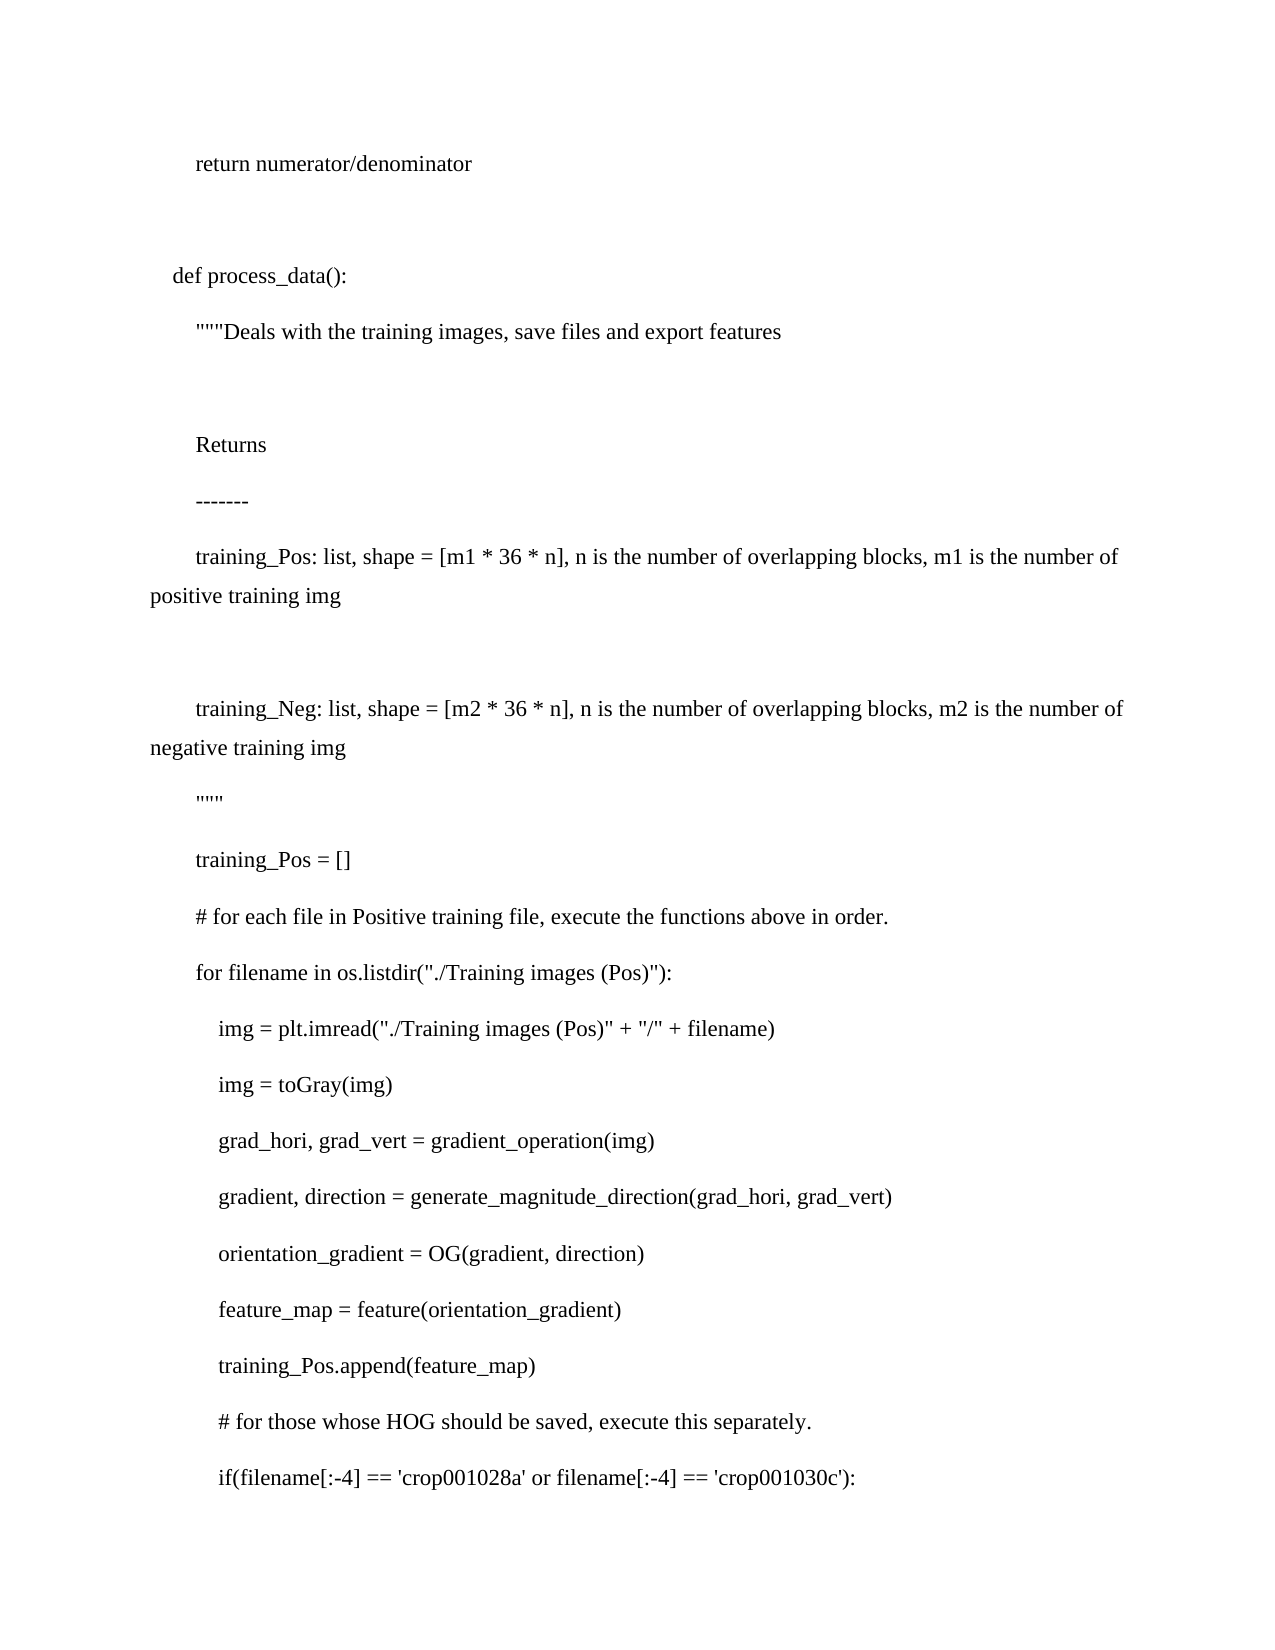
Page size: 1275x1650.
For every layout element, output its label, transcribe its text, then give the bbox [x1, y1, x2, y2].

text return numerator/denominator [150, 150, 1125, 176]
text orientation_gradient = OG(gradient, direction) [150, 1239, 1125, 1266]
text """Deals with the training images, save files and export features [150, 318, 1125, 345]
text feature_map = feature(orientation_gradient) [150, 1296, 1125, 1322]
text training_Pos = [] [150, 847, 1125, 873]
text """ [150, 790, 1125, 817]
text img = plt.imread("./Training images (Pos)" + "/" + filename) [150, 1015, 1125, 1041]
text def process_data(): [150, 262, 1125, 289]
text training_Neg: list, shape = [m2 * 36 * n], n is the number of overlapping blocks, m2 is the number of negative training img [150, 695, 1125, 761]
text # for each file in Positive training file, execute the functions above in order. [150, 903, 1125, 929]
text Returns [150, 431, 1125, 457]
text for filename in os.listdir("./Training images (Pos)"): [150, 959, 1125, 985]
text # for those whose HOG should be saved, execute this separately. [150, 1408, 1125, 1434]
text grad_hori, grad_vert = gradient_operation(img) [150, 1127, 1125, 1154]
text ------- [150, 487, 1125, 513]
text training_Pos: list, shape = [m1 * 36 * n], n is the number of overlapping blocks, m1 is the number of positive training img [150, 543, 1125, 609]
text training_Pos.append(feature_map) [150, 1352, 1125, 1378]
text if(filename[:-4] == 'crop001028a' or filename[:-4] == 'crop001030c'): [150, 1464, 1125, 1491]
text img = toGray(img) [150, 1071, 1125, 1097]
text gradient, direction = generate_magnitude_direction(grad_hori, grad_vert) [150, 1183, 1125, 1210]
